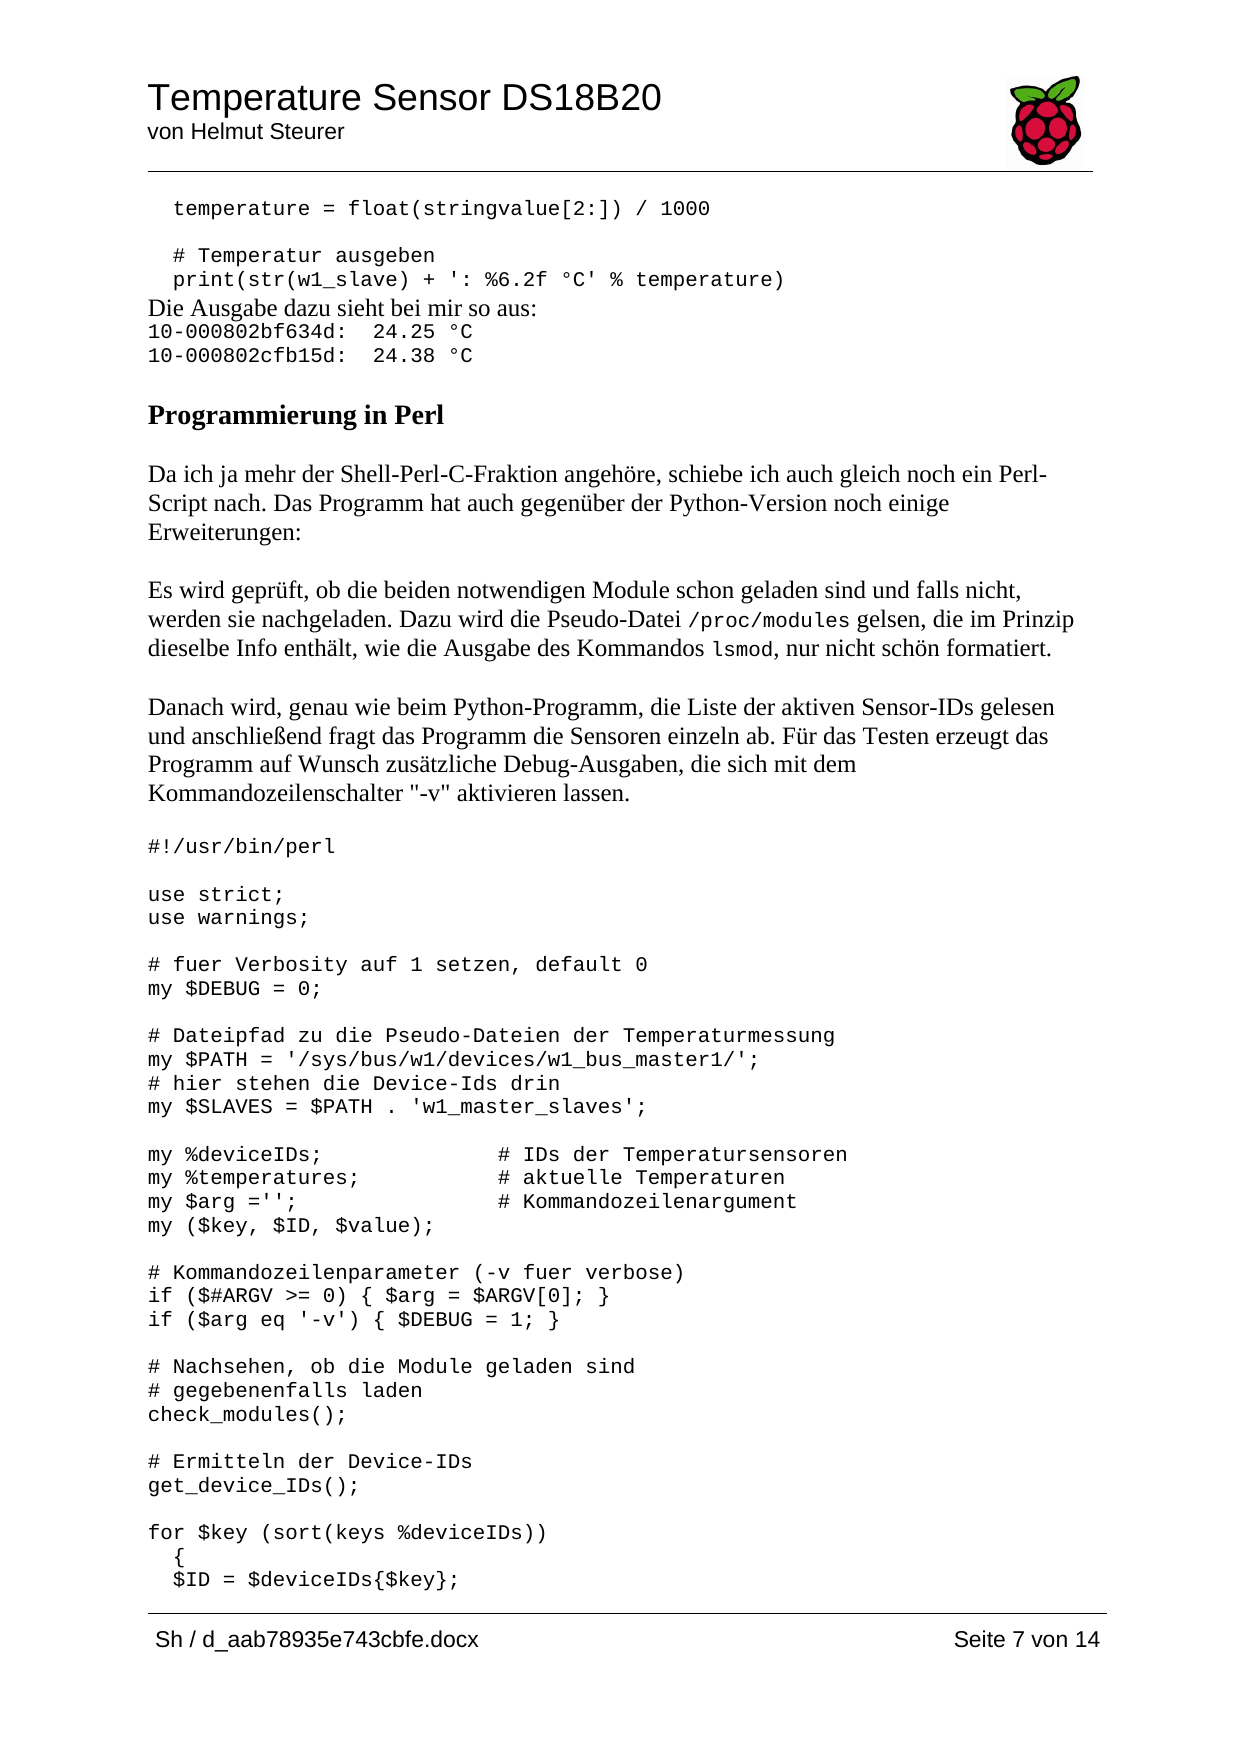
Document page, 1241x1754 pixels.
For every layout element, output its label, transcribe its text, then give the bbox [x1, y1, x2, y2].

text my $DEBUG = 0; [148, 978, 1093, 1002]
text Die Ausgabe dazu sieht bei mir so aus: [148, 293, 1093, 322]
text # Ermitteln der Device-IDs [148, 1451, 1093, 1475]
text if ($arg eq '-v') { $DEBUG = 1; } [148, 1309, 1093, 1333]
text my %temperatures; # aktuelle Temperaturen [148, 1167, 1093, 1191]
text # hier stehen die Device-Ids drin [148, 1073, 1093, 1096]
picture [1005, 75, 1086, 170]
text my ($key, $ID, $value); [148, 1214, 1093, 1238]
text 10-000802bf634d: 24.25 °C [148, 322, 1093, 345]
text Programmierung in Perl [148, 398, 1093, 430]
text $ID = $deviceIDs{$key}; [148, 1569, 1093, 1593]
text check_modules(); [148, 1404, 1093, 1427]
text my $PATH = '/sys/bus/w1/devices/w1_bus_master1/'; [148, 1049, 1093, 1073]
text temperature = float(stringvalue[2:]) / 1000 [148, 198, 1093, 222]
text #!/usr/bin/perl [148, 836, 1093, 860]
text Danach wird, genau wie beim Python-Programm, die Liste der aktiven Sensor-IDs gelesen und anschließend fragt das Programm die Sensoren einzeln ab. Für das Testen erzeugt das Programm auf Wunsch zusätzliche Debug-Ausgaben, die sich mit dem Kommandozeilenschalter "-v" aktivieren lassen. [148, 692, 1093, 807]
text Es wird geprüft, ob die beiden notwendigen Module schon geladen sind und falls nicht, werden sie nachgeladen. Dazu wird die Pseudo-Datei /proc/modules gelsen, die im Prinzip dieselbe Info enthält, wie die Ausgabe des Kommandos lsmod, nur nicht schön formatiert. [148, 575, 1093, 663]
text # Kommandozeilenparameter (-v fuer verbose) [148, 1262, 1093, 1286]
text # Dateipfad zu die Pseudo-Dateien der Temperaturmessung [148, 1025, 1093, 1049]
text Da ich ja mehr der Shell-Perl-C-Fraktion angehöre, schiebe ich auch gleich noch ein Perl-Script nach. Das Programm hat auch gegenüber der Python-Version noch einige Erweiterungen: [148, 459, 1093, 546]
text 10-000802cfb15d: 24.38 °C [148, 345, 1093, 369]
text get_device_IDs(); [148, 1475, 1093, 1498]
text my %deviceIDs; # IDs der Temperatursensoren [148, 1144, 1093, 1167]
text use warnings; [148, 907, 1093, 931]
text use strict; [148, 883, 1093, 907]
text # Nachsehen, ob die Module geladen sind [148, 1356, 1093, 1380]
text # fuer Verbosity auf 1 setzen, default 0 [148, 954, 1093, 978]
text my $arg =''; # Kommandozeilenargument [148, 1191, 1093, 1214]
text my $SLAVES = $PATH . 'w1_master_slaves'; [148, 1096, 1093, 1120]
text if ($#ARGV >= 0) { $arg = $ARGV[0]; } [148, 1286, 1093, 1309]
text # gegebenenfalls laden [148, 1380, 1093, 1404]
text # Temperatur ausgeben [148, 246, 1093, 269]
text print(str(w1_slave) + ': %6.2f °C' % temperature) [148, 269, 1093, 293]
text for $key (sort(keys %deviceIDs)) [148, 1522, 1093, 1546]
text { [148, 1546, 1093, 1569]
